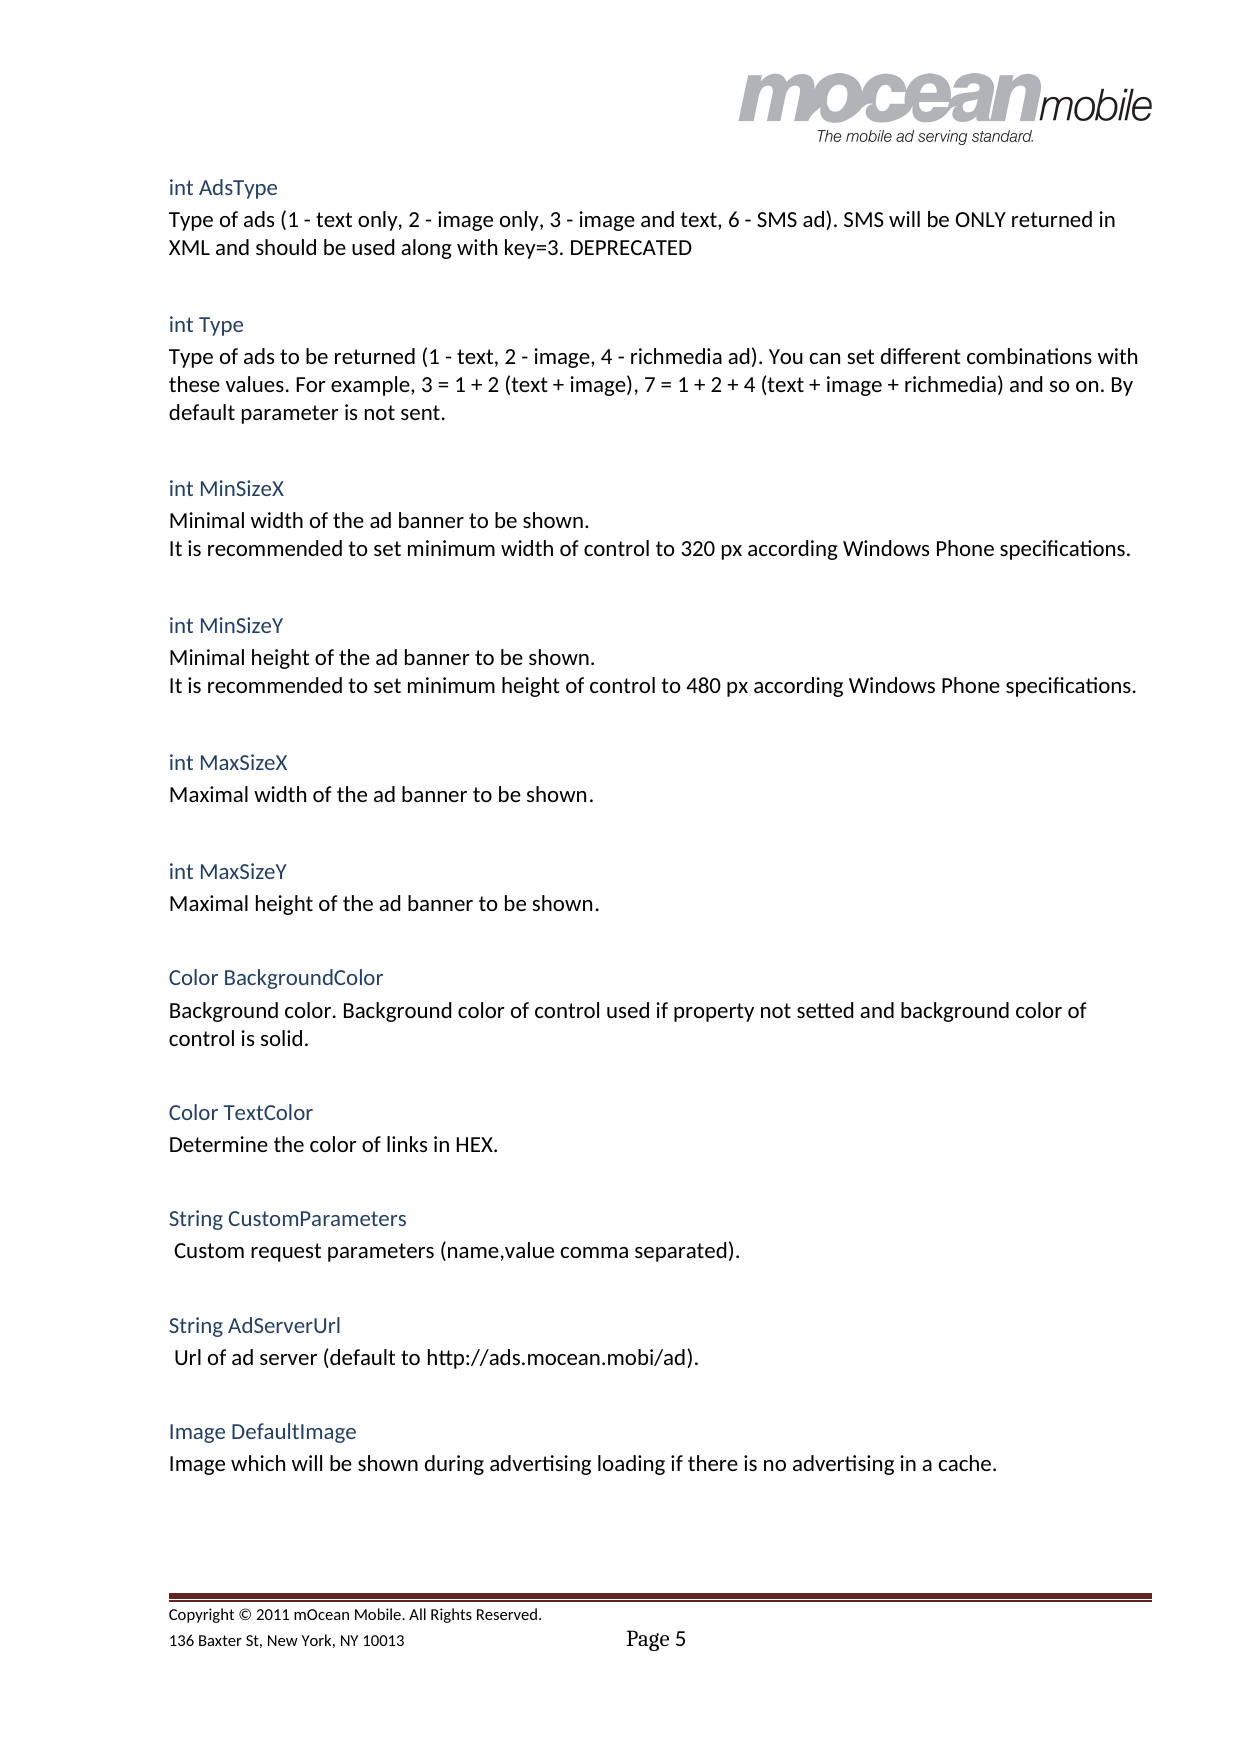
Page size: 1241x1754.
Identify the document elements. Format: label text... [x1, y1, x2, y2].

text Url of ad server (default to http://ads.mocean.mobi/ad). [169, 1343, 1152, 1371]
subtitle Color BackgroundColor [169, 963, 1152, 992]
text It is recommended to set minimum width of control to 320 px according Windows Phone specifications. [169, 534, 1152, 562]
text Minimal height of the ad banner to be shown. [169, 643, 1152, 671]
text Type of ads to be returned (1 - text, 2 - image, 4 - richmedia ad). You can set different combinations with these values. For example, 3 = 1 + 2 (text + image), 7 = 1 + 2 + 4 (text + image + richmedia) and so on. By default parameter is not sent. [169, 342, 1152, 426]
subtitle int Type [169, 310, 1152, 338]
subtitle int MinSizeX [169, 474, 1152, 502]
subtitle Image DefaultImage [169, 1417, 1152, 1445]
text Image which will be shown during advertising loading if there is no advertising in a cache. [169, 1449, 1152, 1478]
text Minimal width of the ad banner to be shown. [169, 506, 1152, 534]
subtitle int MaxSizeY [169, 857, 1152, 885]
text Maximal height of the ad banner to be shown. [169, 889, 1152, 917]
text Custom request parameters (name,value comma separated). [169, 1237, 1152, 1265]
subtitle int AdsType [169, 173, 1152, 201]
subtitle int MinSizeY [169, 611, 1152, 639]
text Background color. Background color of control used if property not setted and background color of control is solid. [169, 996, 1152, 1052]
subtitle String CustomParameters [169, 1204, 1152, 1232]
subtitle int MaxSizeX [169, 748, 1152, 776]
subtitle String AdServerUrl [169, 1311, 1152, 1339]
picture [738, 73, 1152, 145]
text Maximal width of the ad banner to be shown. [169, 780, 1152, 808]
subtitle Color TextColor [169, 1098, 1152, 1126]
text Determine the color of links in HEX. [169, 1130, 1152, 1158]
text Type of ads (1 - text only, 2 - image only, 3 - image and text, 6 - SMS ad). SMS will be ONLY returned in XML and should be used along with key=3. DEPRECATED [169, 205, 1152, 261]
text It is recommended to set minimum height of control to 480 px according Windows Phone specifications. [169, 671, 1152, 699]
